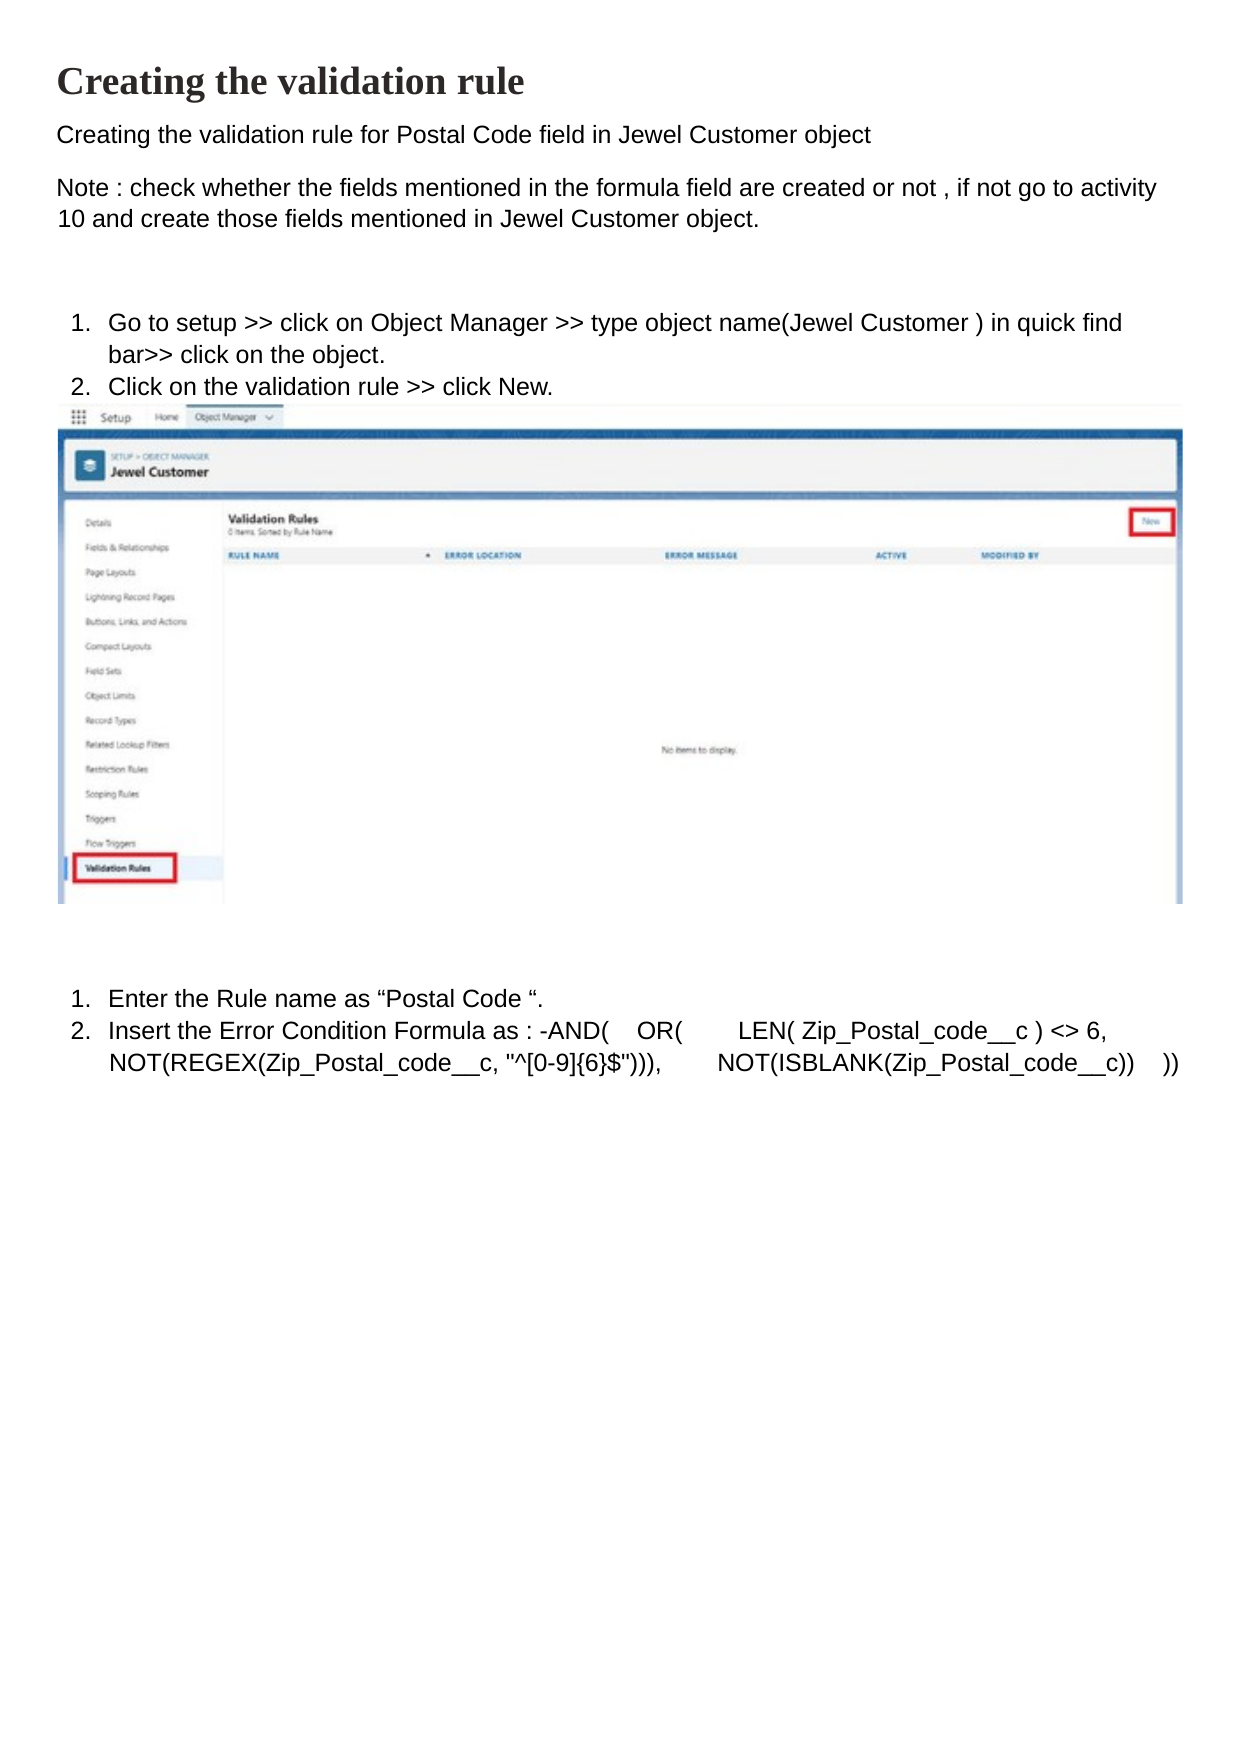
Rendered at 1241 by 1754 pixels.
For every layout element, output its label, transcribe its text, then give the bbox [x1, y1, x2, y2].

text Note : check whether the fields mentioned in the formula field are created or not , if not go to activity 10 and create those fields mentioned in Jewel Customer object. [56, 173, 1182, 233]
subtitle Creating the validation rule [56, 58, 1182, 103]
list Insert the Error Condition Formula as : -AND( OR( LEN( Zip_Postal_code__c ) <> 6, [70, 1016, 1182, 1045]
list Go to setup >> click on Object Manager >> type object name(Jewel Customer ) in quick find bar>> click on the object. [70, 308, 1182, 368]
text NOT(REGEX(Zip_Postal_code__c, "^[0-9]{6}$"))), NOT(ISBLANK(Zip_Postal_code__c)) )) [58, 1048, 1181, 1077]
list Enter the Rule name as “Postal Code “. [70, 984, 1182, 1013]
list Click on the validation rule >> click New. [70, 371, 1182, 400]
text Creating the validation rule for Postal Code field in Jewel Customer object [56, 120, 1182, 148]
picture [57, 403, 1183, 904]
